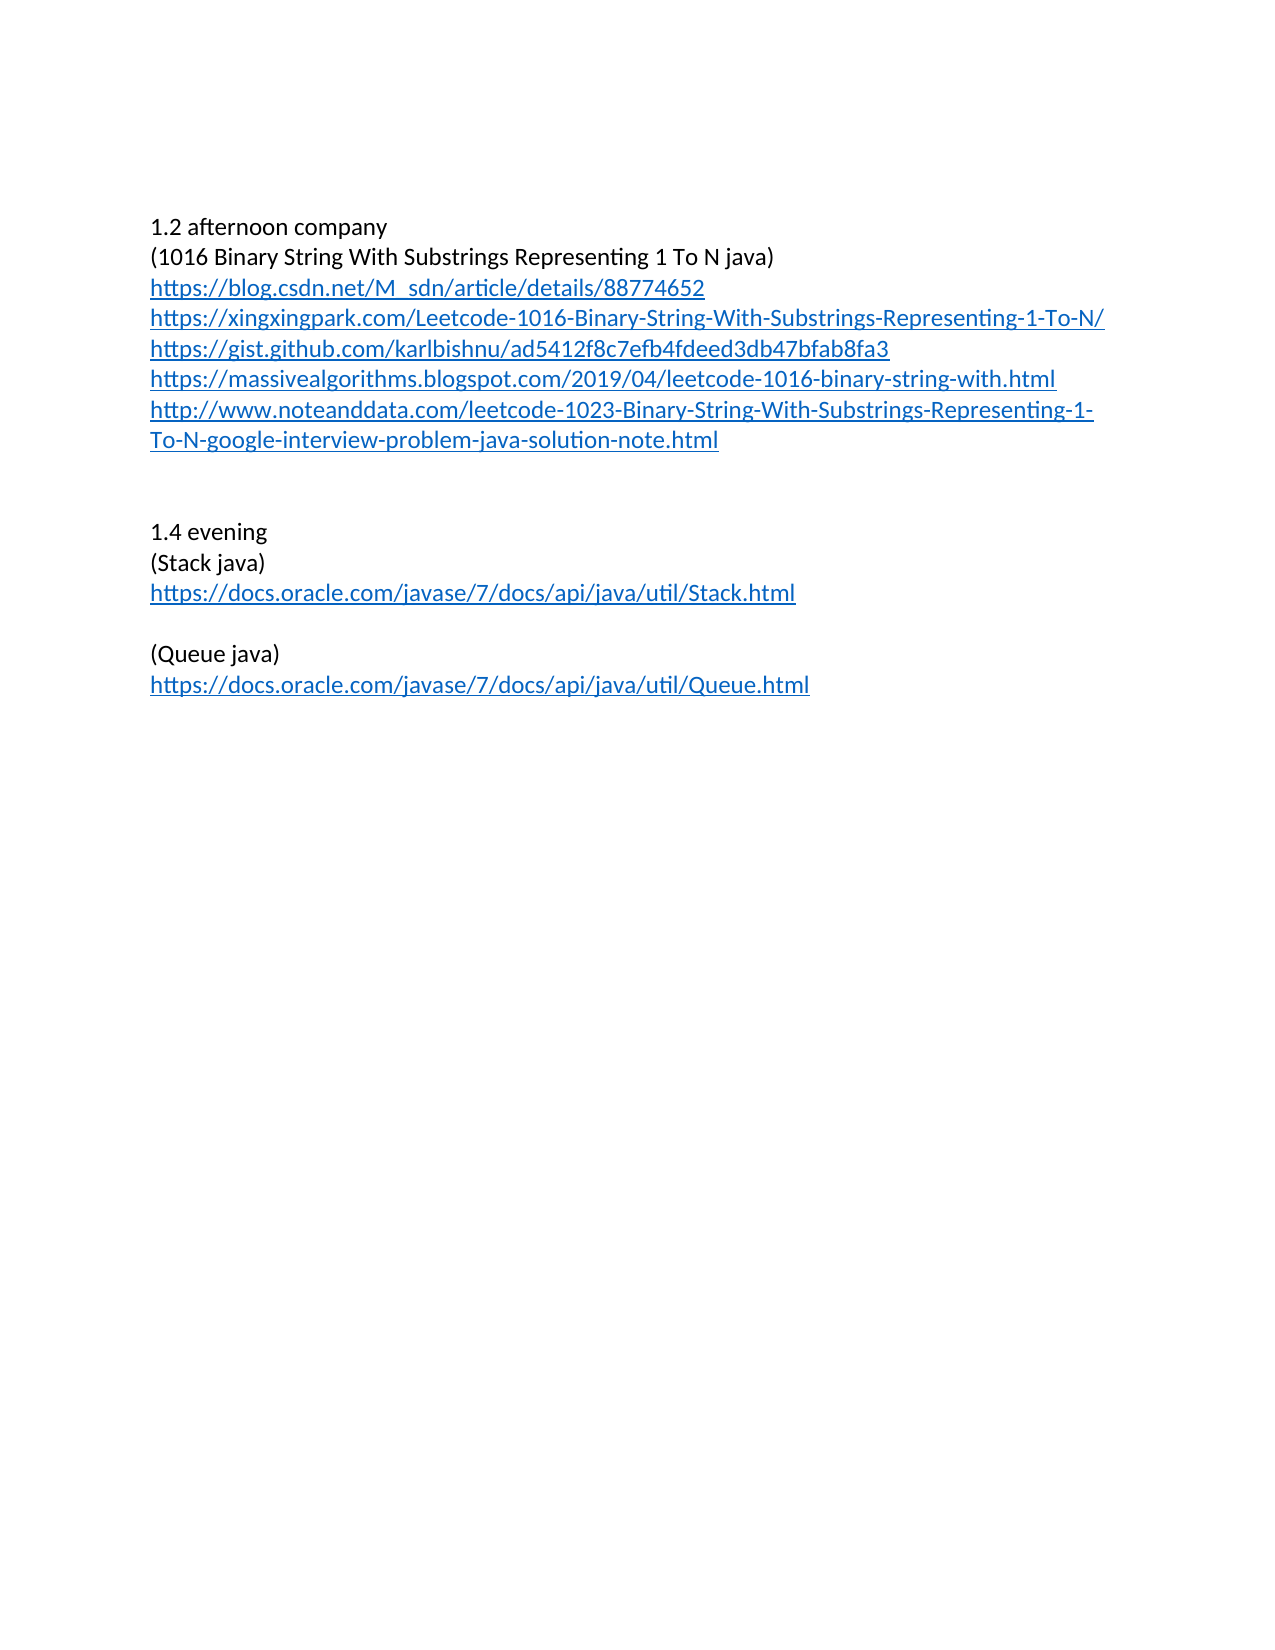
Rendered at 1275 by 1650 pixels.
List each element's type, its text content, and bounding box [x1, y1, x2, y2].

text https://massivealgorithms.blogspot.com/2019/04/leetcode-1016-binary-string-with.html [150, 364, 1125, 394]
text http://www.noteanddata.com/leetcode-1023-Binary-String-With-Substrings-Representing-1-To-N-google-interview-problem-java-solution-note.html [150, 394, 1125, 455]
text (1016 Binary String With Substrings Representing 1 To N java) [150, 242, 1125, 272]
text https://xingxingpark.com/Leetcode-1016-Binary-String-With-Substrings-Representing-1-To-N/ [150, 303, 1125, 333]
text 1.2 afternoon company [150, 211, 1125, 242]
text 1.4 evening [150, 516, 1125, 547]
text (Queue java) [150, 638, 1125, 669]
text https://docs.oracle.com/javase/7/docs/api/java/util/Queue.html [150, 669, 1125, 699]
text https://blog.csdn.net/M_sdn/article/details/88774652 [150, 272, 1125, 303]
text https://docs.oracle.com/javase/7/docs/api/java/util/Stack.html [150, 577, 1125, 608]
text https://gist.github.com/karlbishnu/ad5412f8c7efb4fdeed3db47bfab8fa3 [150, 333, 1125, 364]
text (Stack java) [150, 547, 1125, 577]
